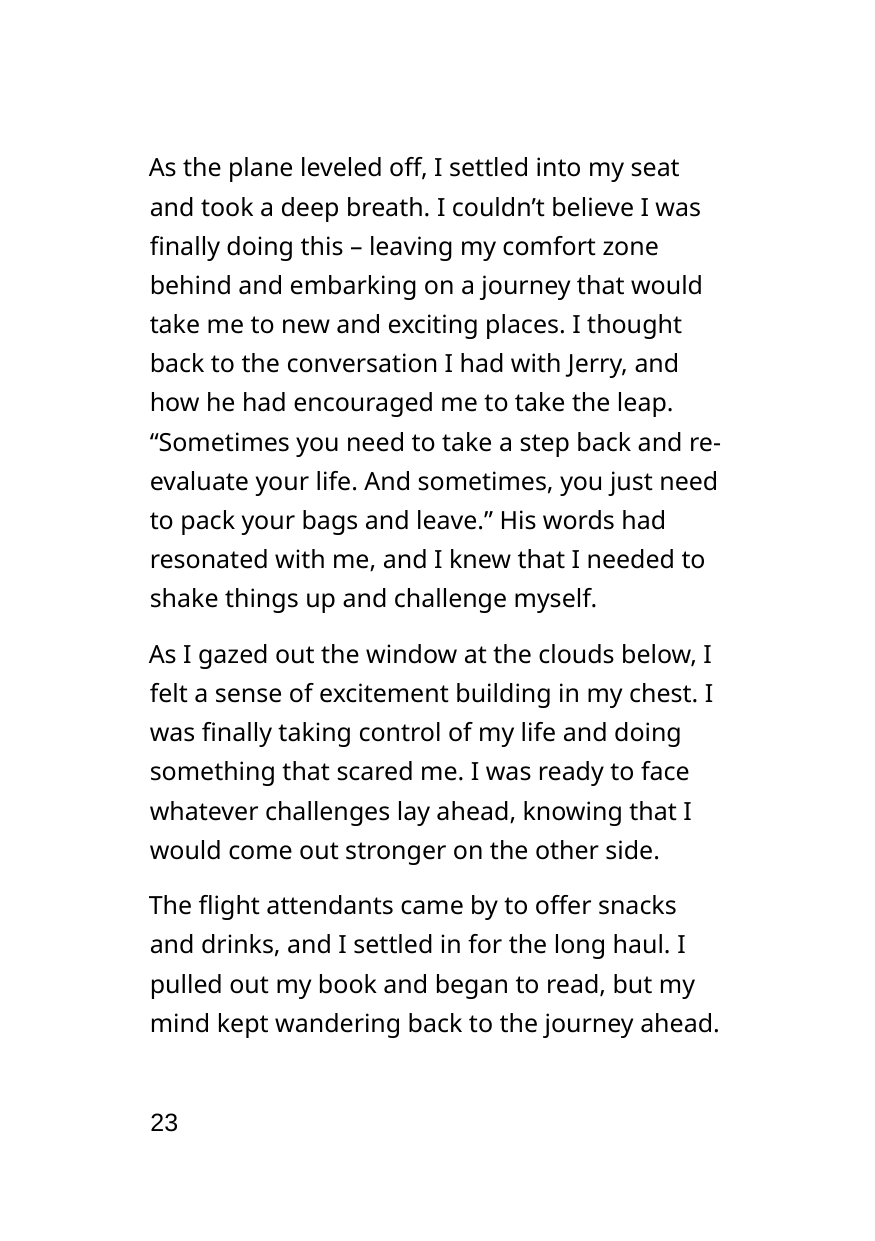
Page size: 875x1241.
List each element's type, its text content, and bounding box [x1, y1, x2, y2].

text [148, 888, 724, 1039]
text As I gazed out the window at the clouds below, I felt a sense of excitement building in my chest. I was finally taking control of my life and doing something that scared me. I was ready to face whatever challenges lay ahead, knowing that I would come out stronger on the other side. [148, 636, 724, 866]
text As the plane leveled off, I settled into my seat and took a deep breath. I couldn’t believe I was finally doing this – leaving my comfort zone behind and embarking on a journey that would take me to new and exciting places. I thought back to the conversation I had with Jerry, and how he had encouraged me to take the leap. “Sometimes you need to take a step back and re-evaluate your life. And sometimes, you just need to pack your bags and leave.” His words had resonated with me, and I knew that I needed to shake things up and challenge myself. [148, 150, 724, 615]
